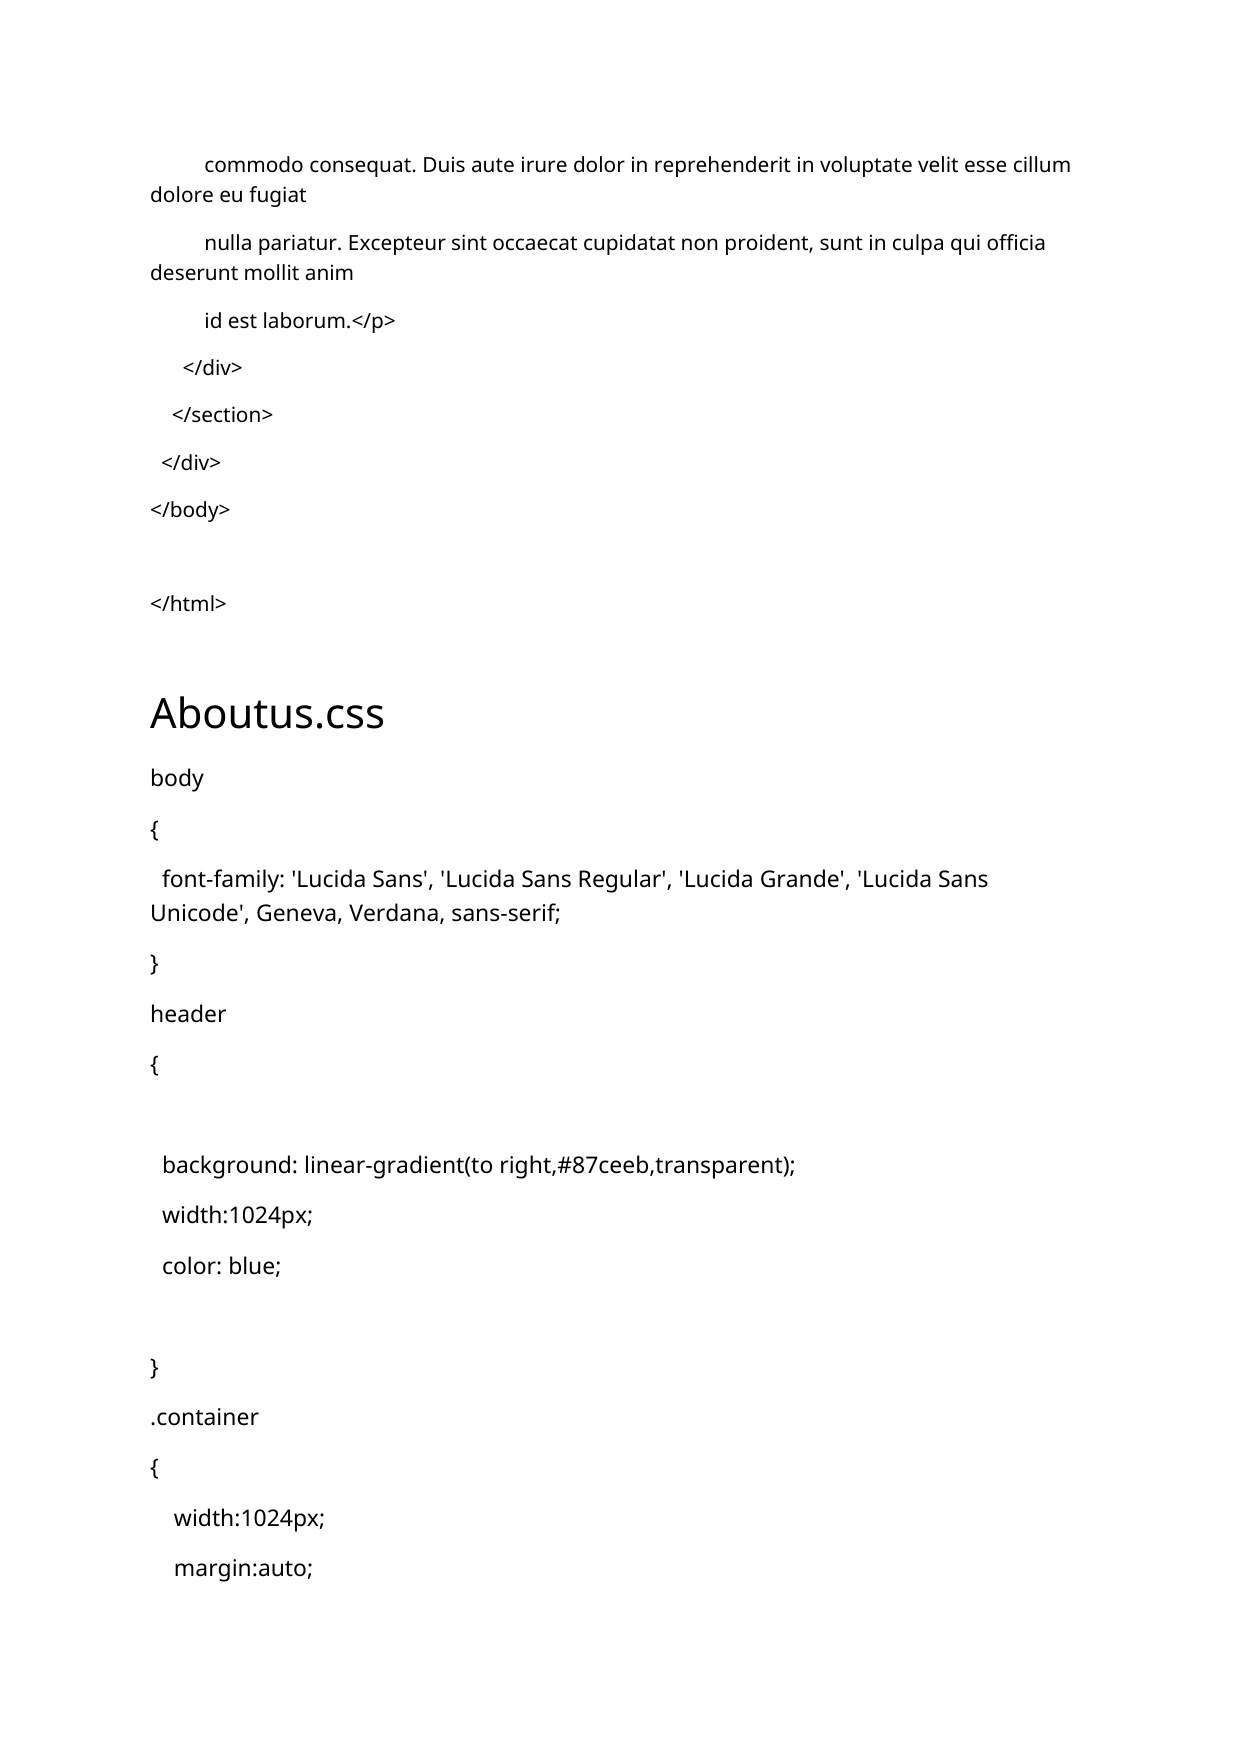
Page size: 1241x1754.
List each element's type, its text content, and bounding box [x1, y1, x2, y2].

text </section> [150, 400, 1090, 429]
text </body> [150, 495, 1090, 523]
text </div> [150, 353, 1090, 382]
text } [150, 947, 1090, 978]
text margin:auto; [150, 1552, 1090, 1583]
text } [150, 1350, 1090, 1382]
text id est laborum.</p> [150, 306, 1090, 334]
text commodo consequat. Duis aute irure dolor in reprehenderit in voluptate velit esse cillum dolore eu fugiat [150, 150, 1090, 209]
text Aboutus.css [150, 684, 1090, 741]
text { [150, 1451, 1090, 1482]
text </div> [150, 448, 1090, 476]
text { [150, 1048, 1090, 1079]
text .container [150, 1401, 1090, 1432]
text color: blue; [150, 1249, 1090, 1281]
text nulla pariatur. Excepteur sint occaecat cupidatat non proident, sunt in culpa qui officia deserunt mollit anim [150, 228, 1090, 287]
text { [150, 812, 1090, 844]
text font-family: 'Lucida Sans', 'Lucida Sans Regular', 'Lucida Grande', 'Lucida Sans Unicode', Geneva, Verdana, sans-serif; [150, 863, 1090, 928]
text </html> [150, 589, 1090, 618]
text background: linear-gradient(to right,#87ceeb,transparent); [150, 1149, 1090, 1180]
text header [150, 997, 1090, 1029]
text body [150, 762, 1090, 793]
text width:1024px; [150, 1502, 1090, 1533]
text width:1024px; [150, 1199, 1090, 1230]
